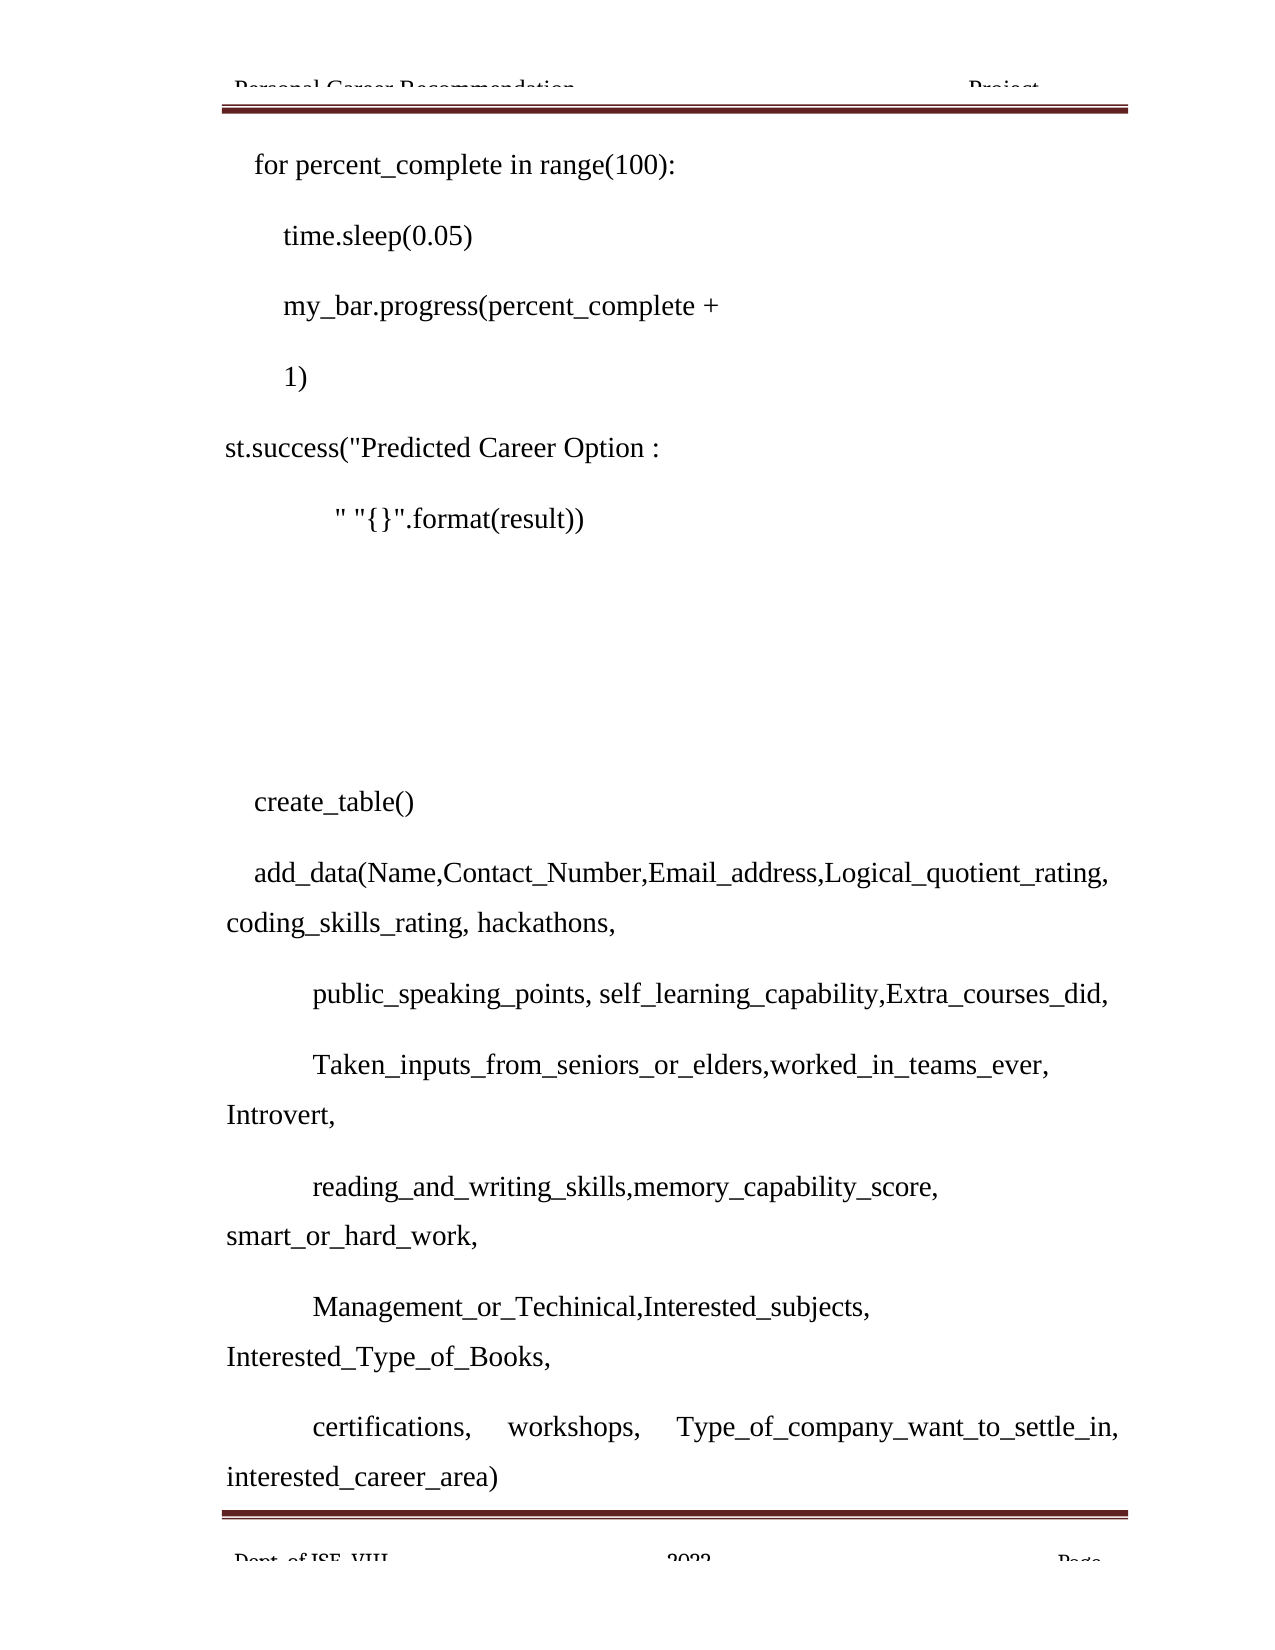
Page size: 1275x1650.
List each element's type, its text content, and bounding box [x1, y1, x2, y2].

text certifications, workshops, Type_of_company_want_to_settle_in, interested_career_area) [226, 1409, 1123, 1493]
text Management_or_Techinical,Interested_subjects, Interested_Type_of_Books, [226, 1289, 1078, 1372]
text st.success("Predicted Career Option : " "{}".format(result)) [225, 430, 678, 534]
text public_speaking_points, self_learning_capability,Extra_courses_did, Taken_inputs_from_seniors_or_elders,worked_in_teams_ever, [312, 939, 1214, 1081]
text Introvert, [226, 1097, 1214, 1131]
text create_table() add_data(Name,Contact_Number,Email_address,Logical_quotient_rating, [254, 747, 1214, 889]
text for percent_complete in range(100): time.sleep(0.05) my_bar.progress(percent_complete + 1) [254, 147, 750, 393]
text coding_skills_rating, hackathons, [226, 906, 1214, 939]
text reading_and_writing_skills,memory_capability_score, smart_or_hard_work, [226, 1169, 1078, 1252]
